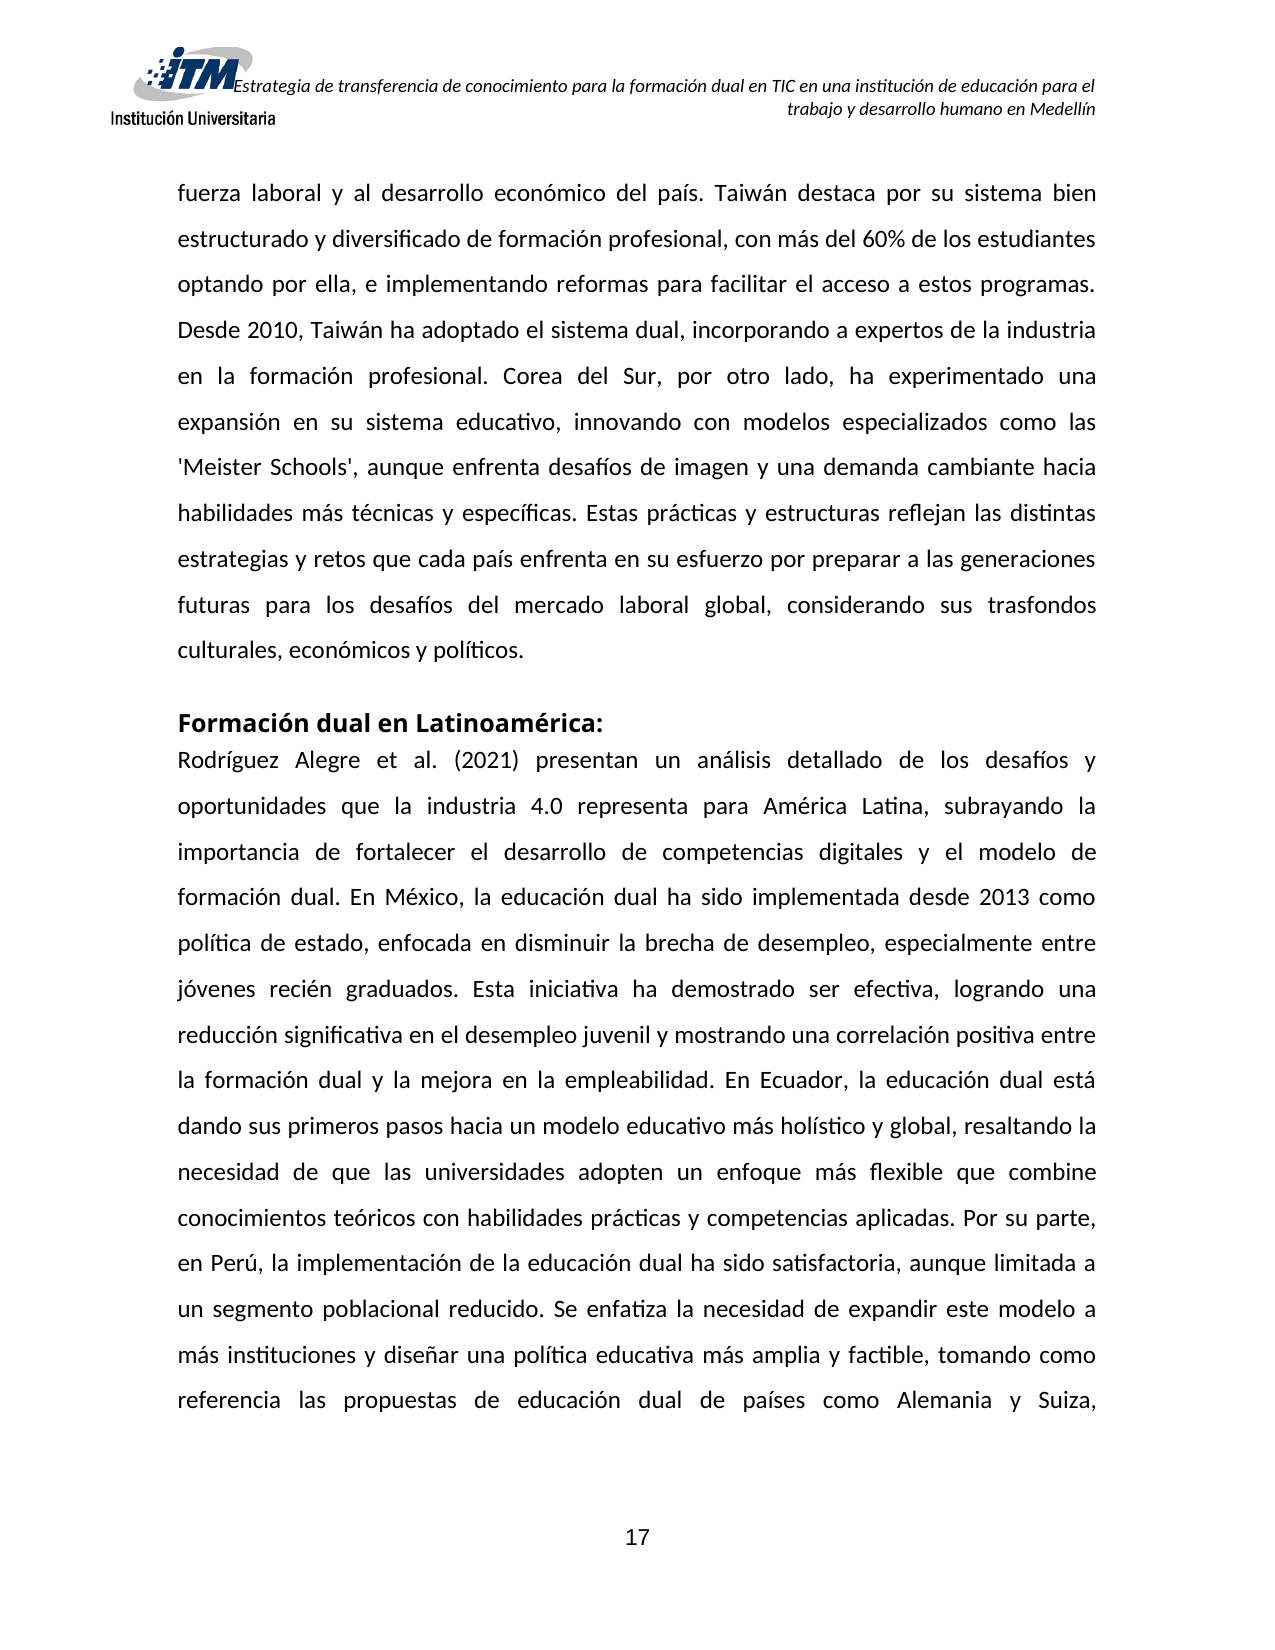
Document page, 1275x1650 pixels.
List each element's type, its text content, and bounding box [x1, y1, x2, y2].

picture [111, 47, 276, 125]
subtitle Formación dual en Latinoamérica: [177, 705, 1098, 739]
